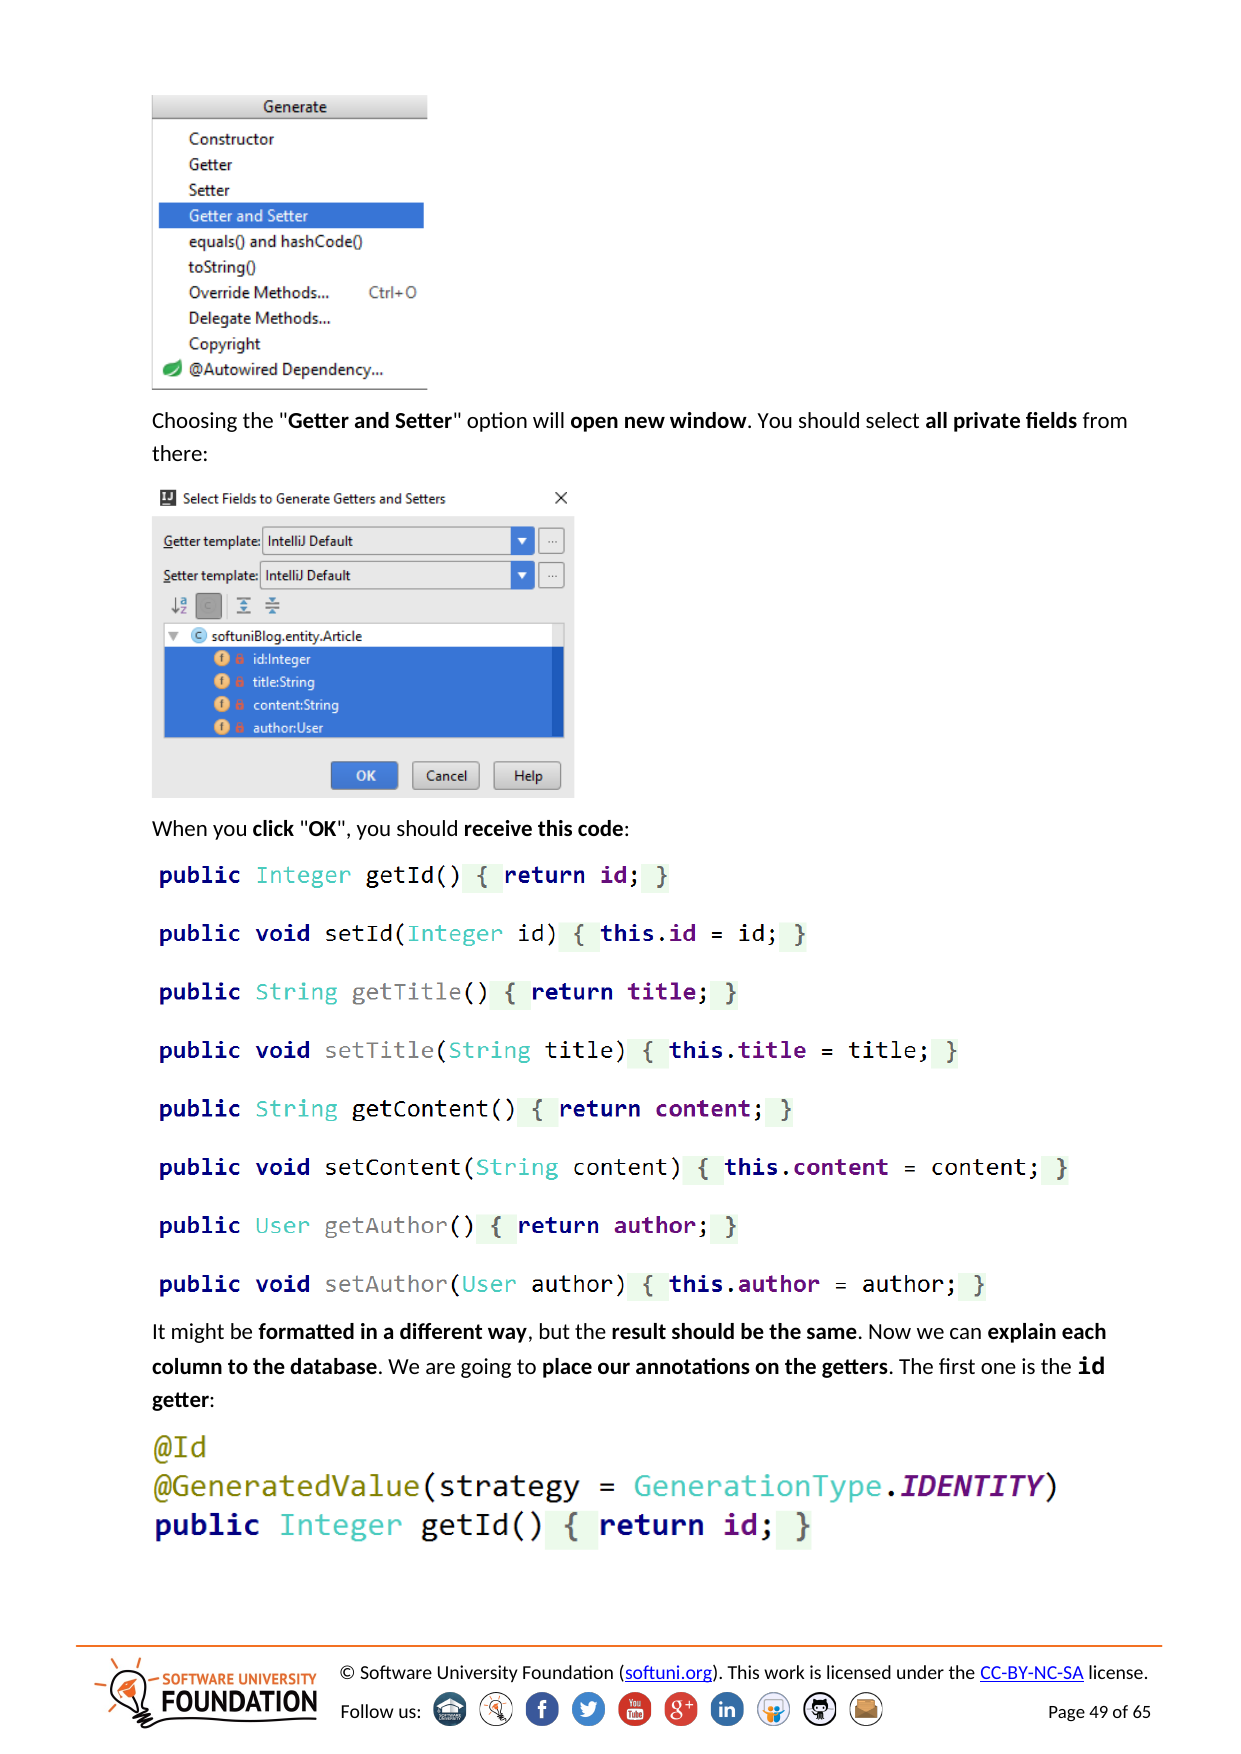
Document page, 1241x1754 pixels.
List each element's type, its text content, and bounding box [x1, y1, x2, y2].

picture [757, 1692, 790, 1726]
picture [151, 1430, 1079, 1555]
picture [93, 1656, 317, 1729]
picture [479, 1692, 513, 1726]
picture [151, 483, 575, 798]
picture [151, 95, 428, 390]
picture [664, 1692, 698, 1726]
picture [572, 1692, 605, 1726]
picture [525, 1692, 559, 1726]
text It might be formatted in a different way, but the result should be the same. Now we can explain each column to the database. We are going to place our annotations on the getters. The first one is the id getter: [152, 1317, 1163, 1413]
picture [849, 1692, 883, 1726]
picture [433, 1692, 467, 1726]
text Choosing the "Getter and Setter" option will open new window. You should select all private fields from there: [152, 406, 1163, 467]
text When you click "OK", you should receive this code: [152, 814, 1163, 842]
picture [710, 1692, 744, 1726]
picture [151, 858, 1077, 1301]
picture [803, 1692, 837, 1726]
picture [618, 1692, 652, 1726]
